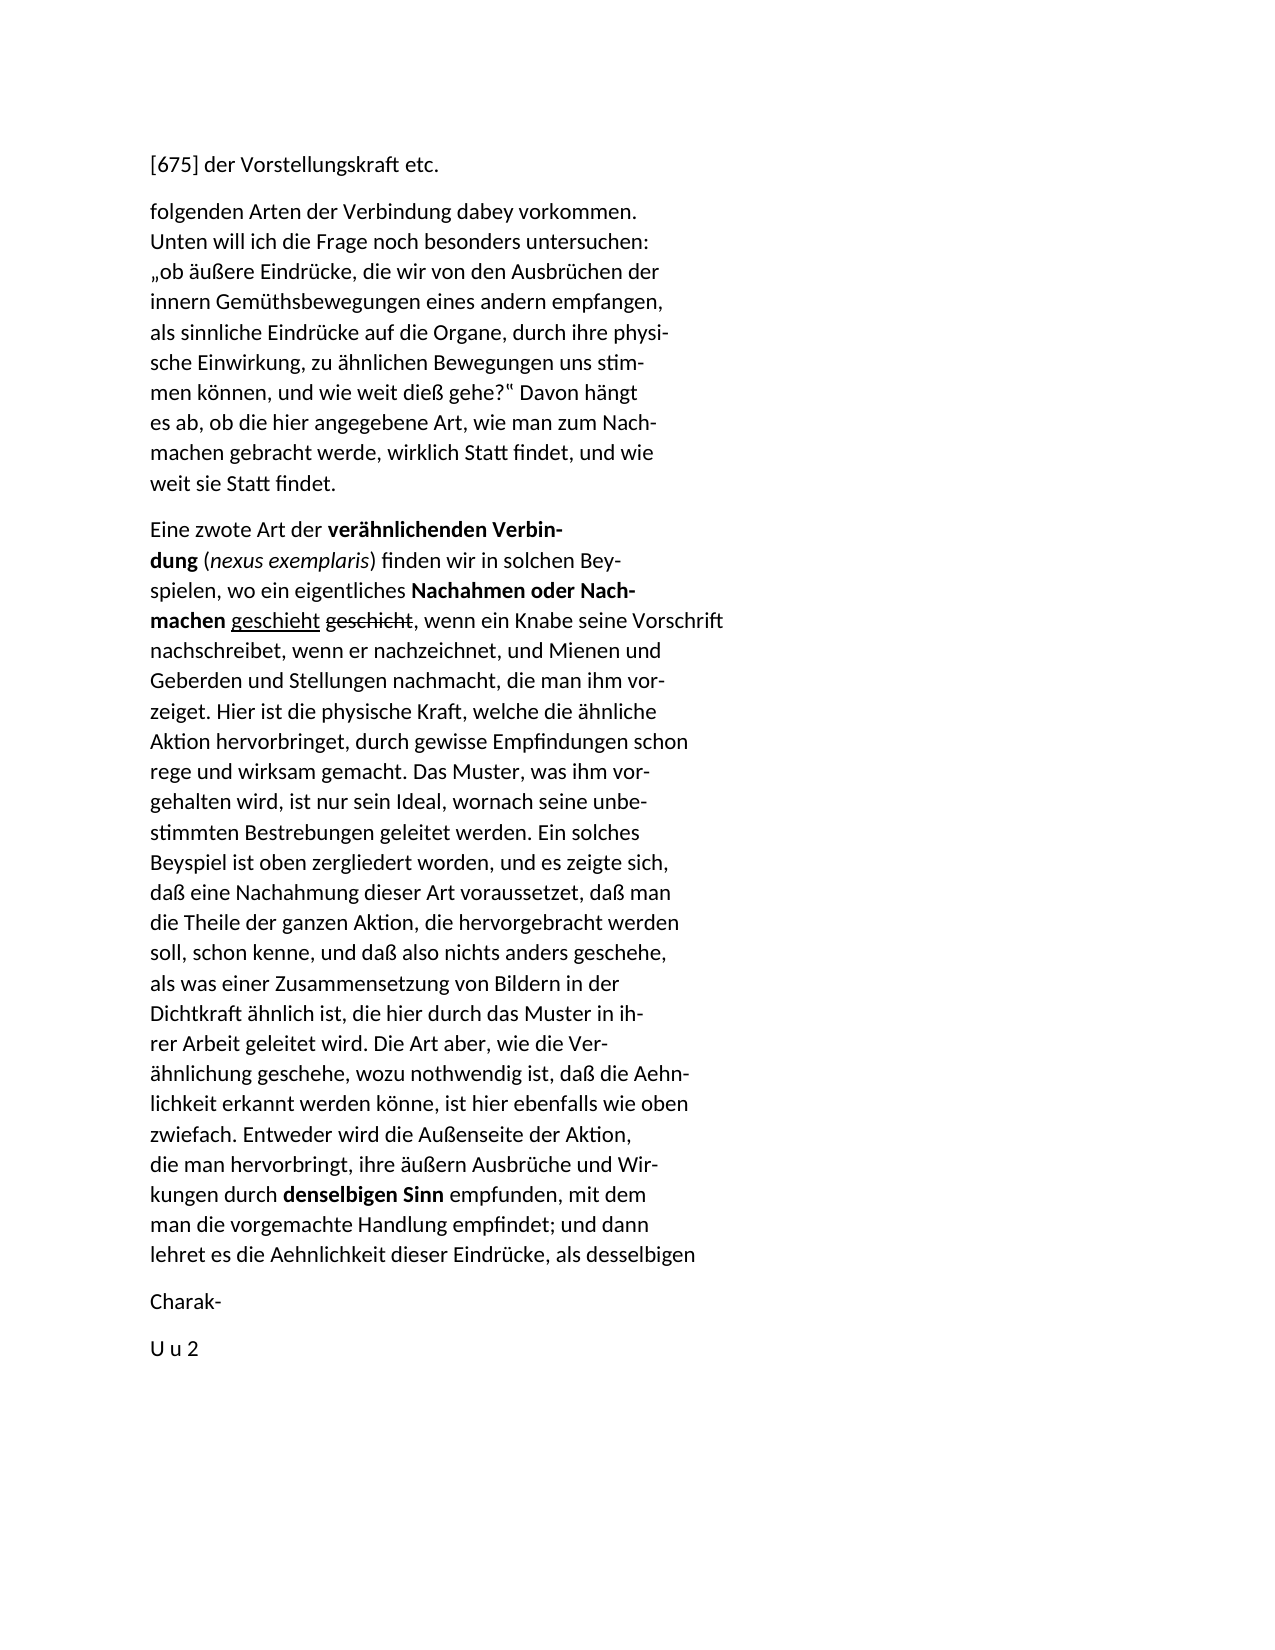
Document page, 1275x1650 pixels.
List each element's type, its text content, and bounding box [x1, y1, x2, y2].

text [675] der Vorstellungskraft etc. [150, 150, 1125, 178]
text Eine zwote Art der verähnlichenden Verbin- dung (nexus exemplaris) finden wir in solchen Bey- spielen, wo ein eigentliches Nachahmen oder Nach- machen geschieht geschicht, wenn ein Knabe seine Vorschrift nachschreibet, wenn er nachzeichnet, und Mienen und Geberden und Stellungen nachmacht, die man ihm vor- zeiget. Hier ist die physische Kraft, welche die ähnliche Aktion hervorbringet, durch gewisse Empfindungen schon rege und wirksam gemacht. Das Muster, was ihm vor- gehalten wird, ist nur sein Ideal, wornach seine unbe- stimmten Bestrebungen geleitet werden. Ein solches Beyspiel ist oben zergliedert worden, und es zeigte sich, daß eine Nachahmung dieser Art voraussetzet, daß man die Theile der ganzen Aktion, die hervorgebracht werden soll, schon kenne, und daß also nichts anders geschehe, als was einer Zusammensetzung von Bildern in der Dichtkraft ähnlich ist, die hier durch das Muster in ih- rer Arbeit geleitet wird. Die Art aber, wie die Ver- ähnlichung geschehe, wozu nothwendig ist, daß die Aehn- lichkeit erkannt werden könne, ist hier ebenfalls wie oben zwiefach. Entweder wird die Außenseite der Aktion, die man hervorbringt, ihre äußern Ausbrüche und Wir- kungen durch denselbigen Sinn empfunden, mit dem man die vorgemachte Handlung empfindet; und dann lehret es die Aehnlichkeit dieser Eindrücke, als desselbigen [150, 516, 1125, 1269]
text Charak- [150, 1287, 1125, 1316]
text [150, 1334, 1125, 1362]
text folgenden Arten der Verbindung dabey vorkommen. Unten will ich die Frage noch besonders untersuchen: „ob äußere Eindrücke, die wir von den Ausbrüchen der innern Gemüthsbewegungen eines andern empfangen, als sinnliche Eindrücke auf die Organe, durch ihre physi- sche Einwirkung, zu ähnlichen Bewegungen uns stim- men können, und wie weit dieß gehe?‟ Davon hängt es ab, ob die hier angegebene Art, wie man zum Nach- machen gebracht werde, wirklich Statt findet, und wie weit sie Statt findet. [150, 197, 1125, 497]
